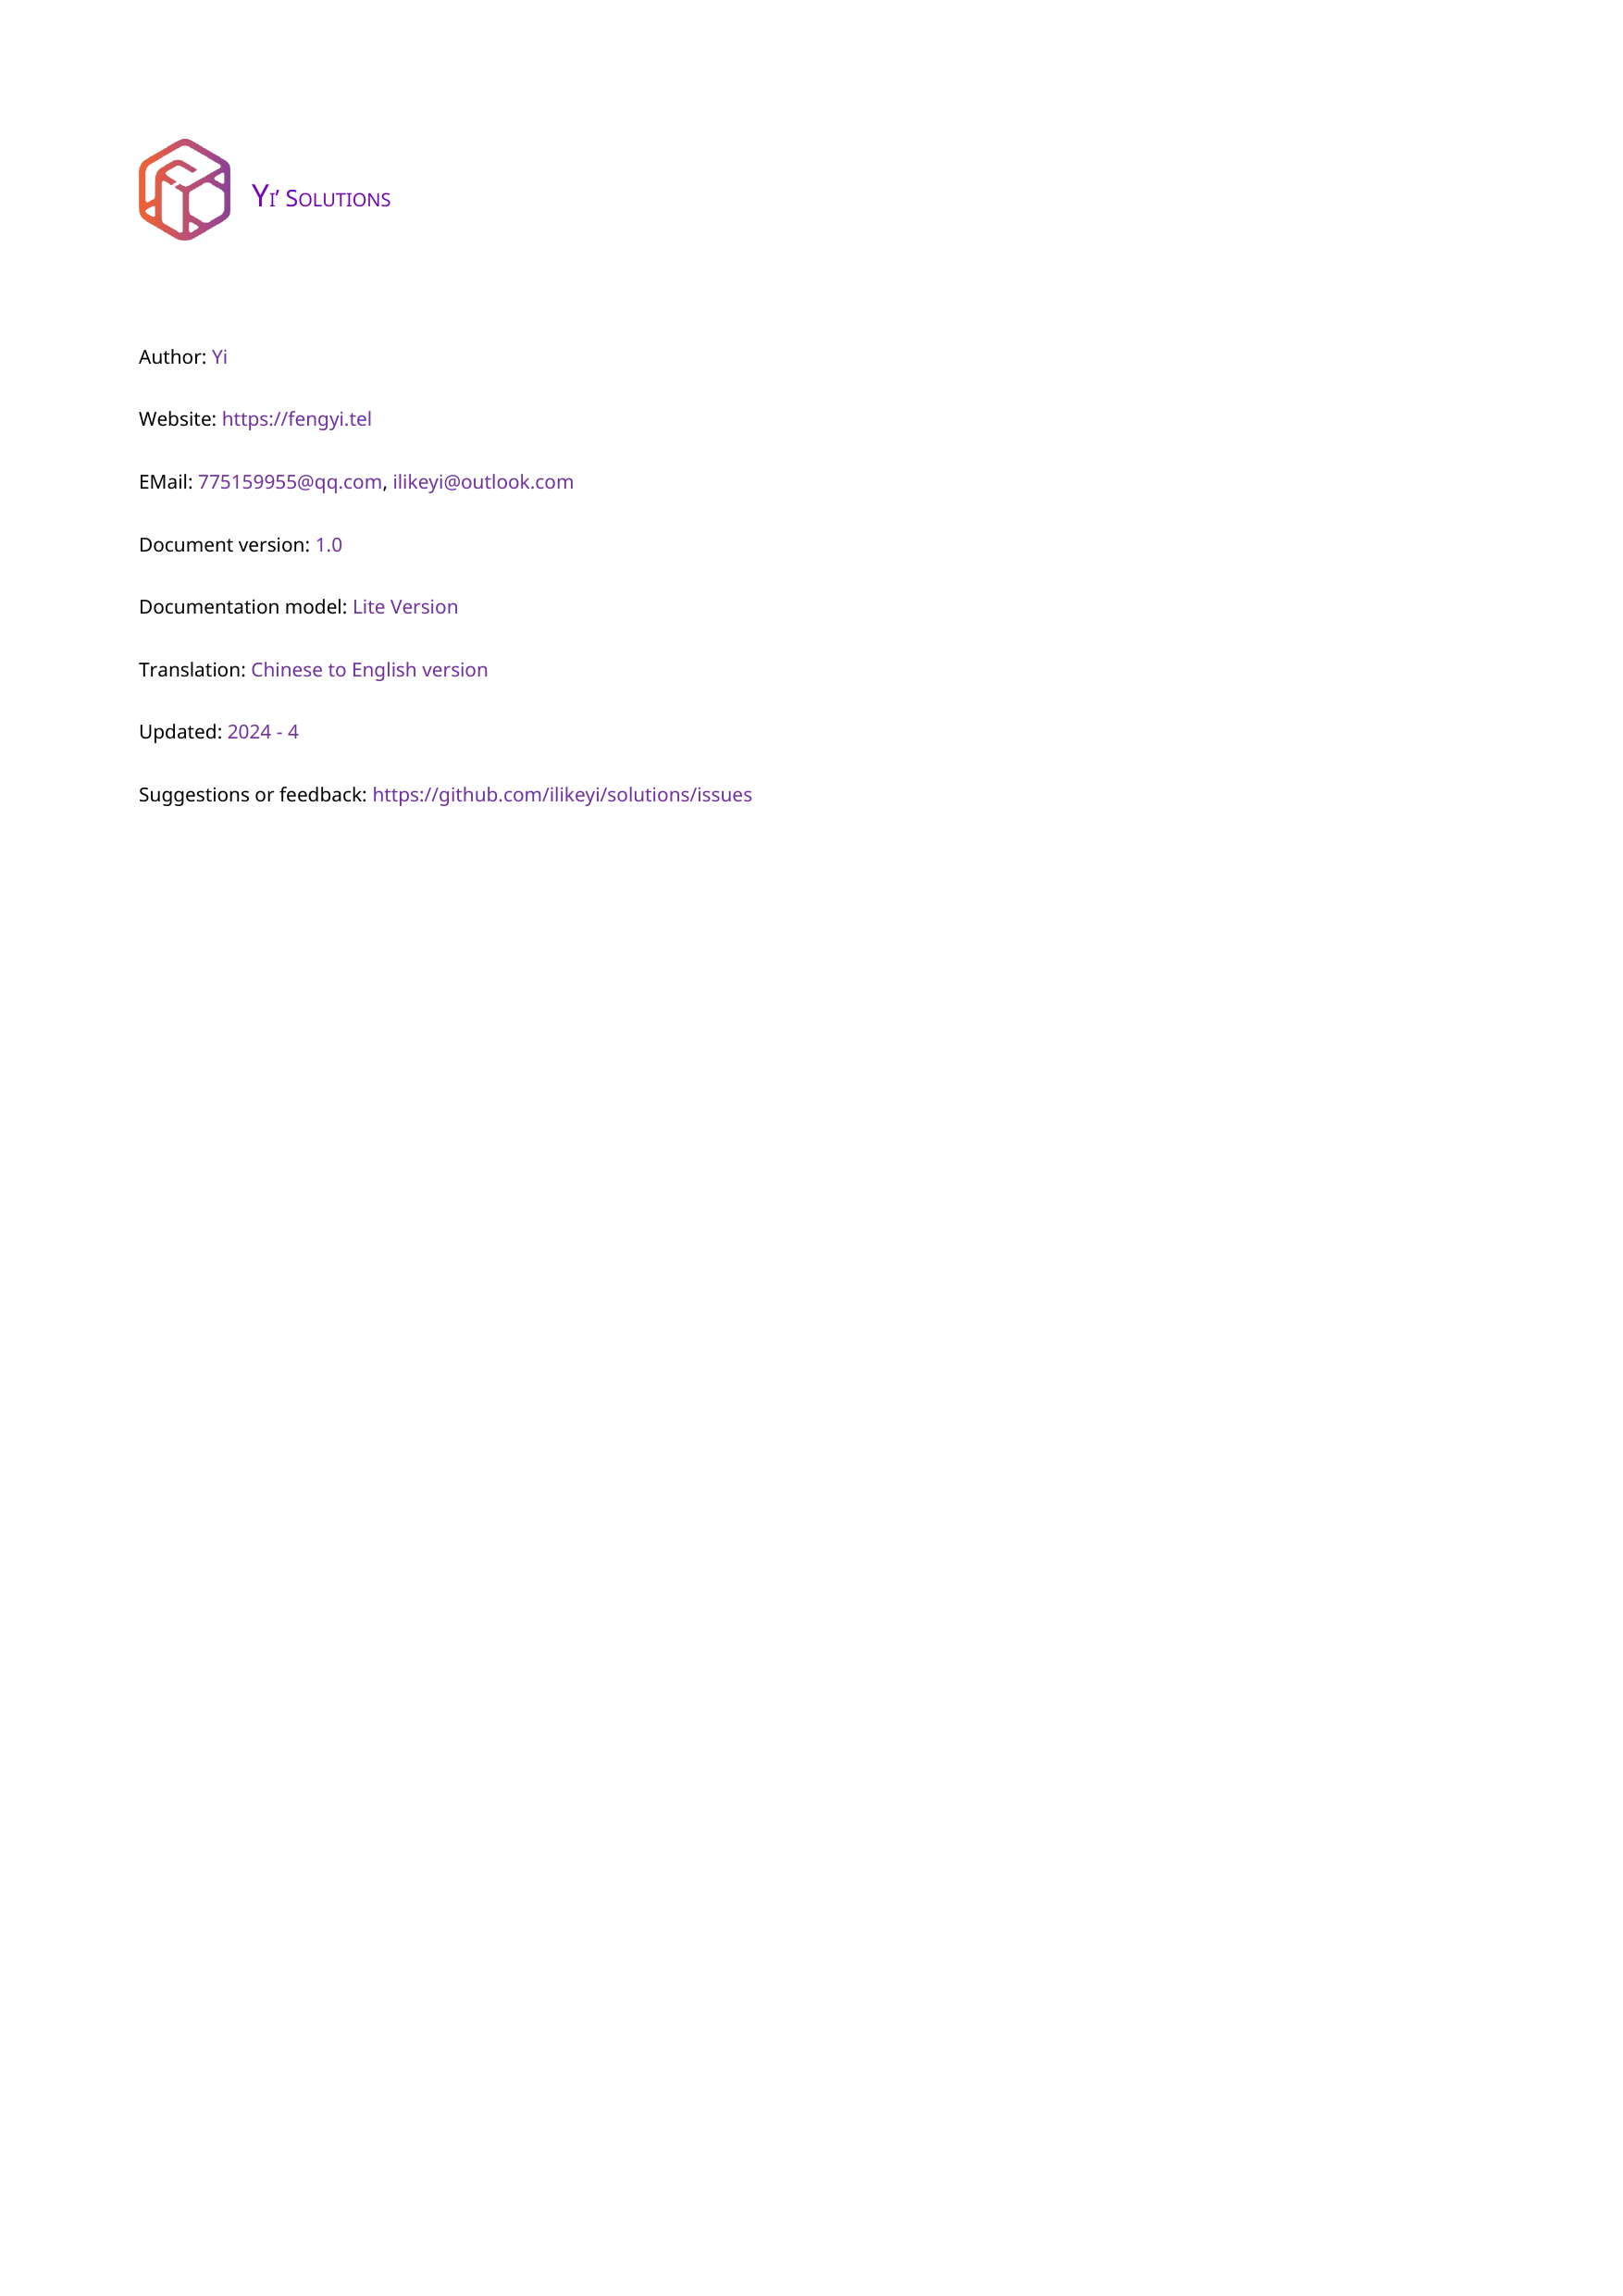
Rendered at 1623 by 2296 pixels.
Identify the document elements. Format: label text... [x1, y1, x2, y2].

text Suggestions or feedback: https://github.com/ilikeyi/solutions/issues [139, 781, 1484, 808]
text Updated: 2024 - 4 [139, 719, 1484, 745]
text Author: Yi [139, 343, 1484, 369]
picture [139, 139, 230, 241]
text EMail: 775159955@qq.com, ilikeyi@outlook.com [139, 468, 1484, 494]
text Yi’ Solutions [252, 173, 1484, 216]
text Document version: 1.0 [139, 531, 1484, 557]
text Website: https://fengyi.tel [139, 405, 1484, 432]
text Documentation model: Lite Version [139, 593, 1484, 620]
text Translation: Chinese to English version [139, 656, 1484, 682]
